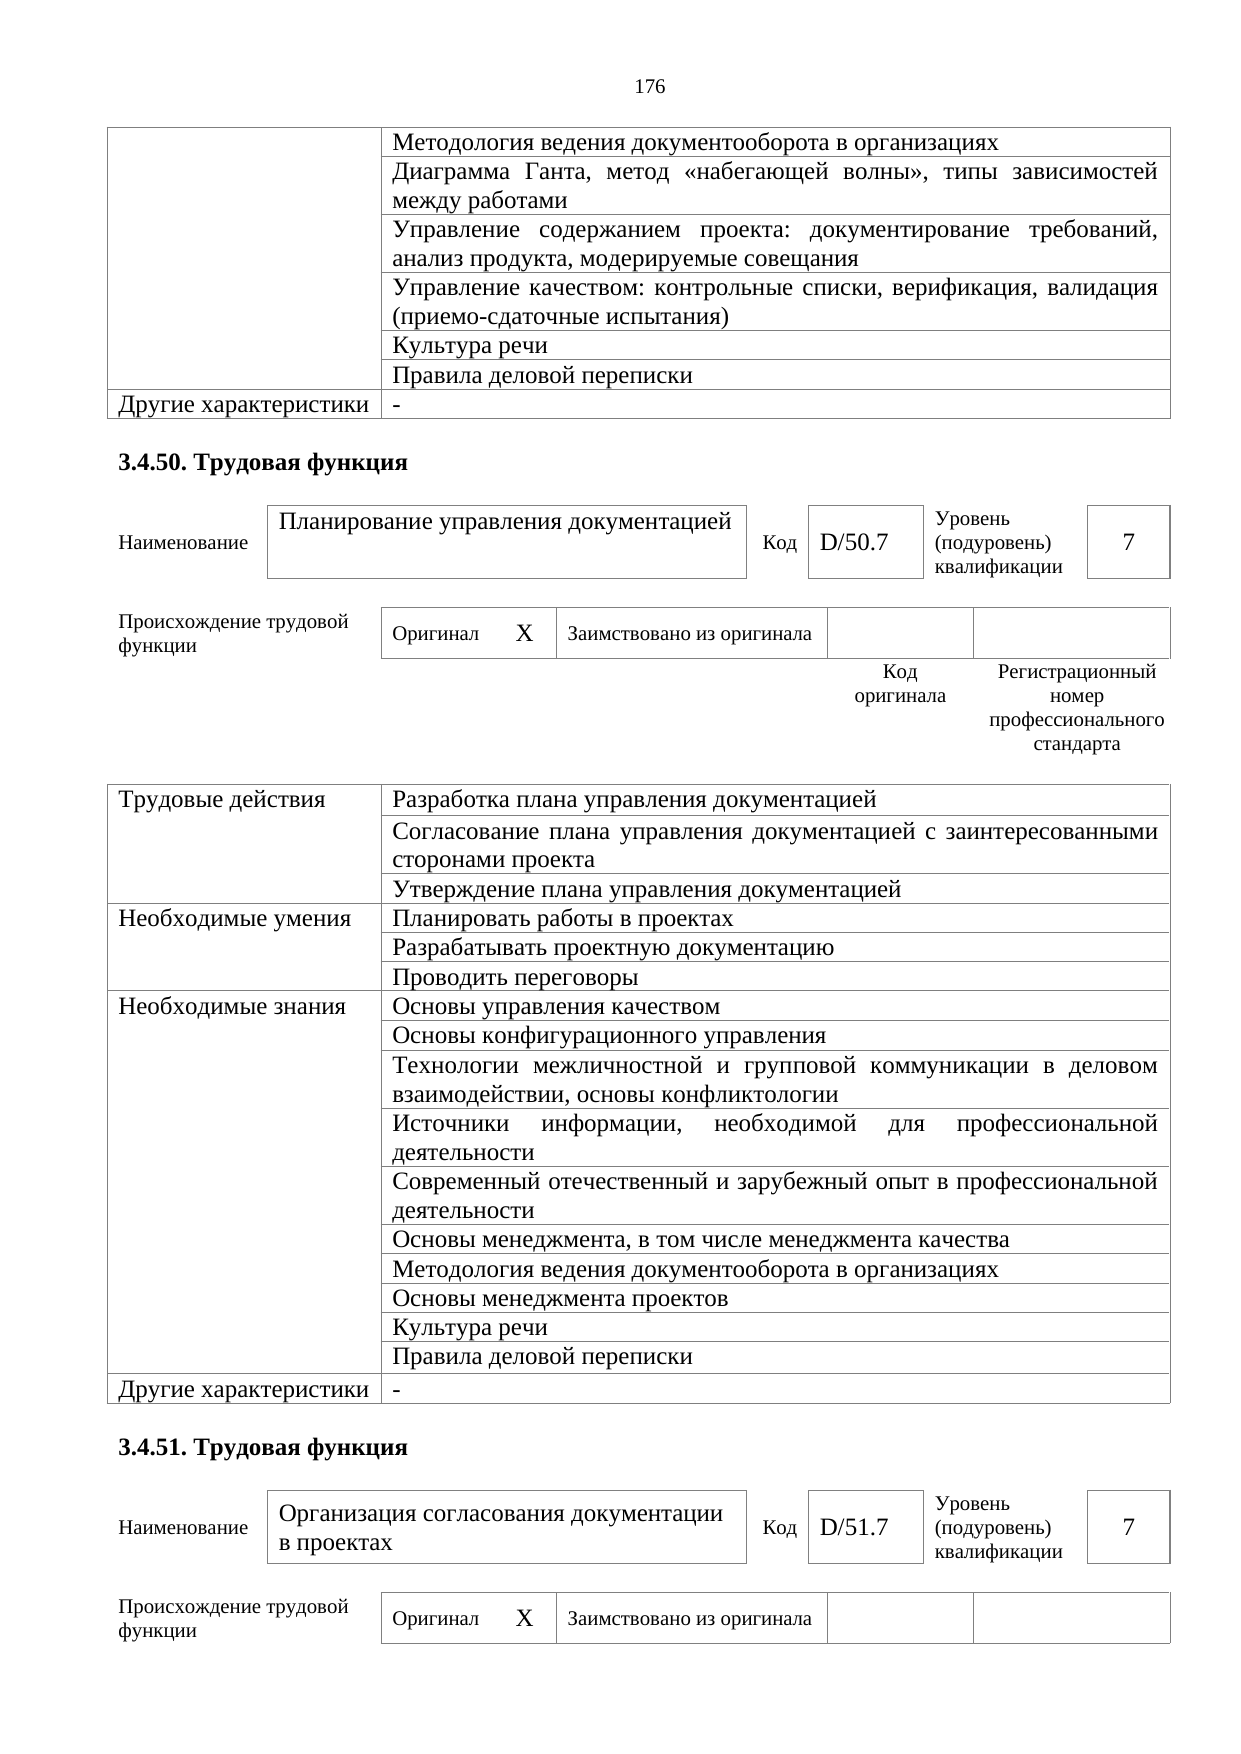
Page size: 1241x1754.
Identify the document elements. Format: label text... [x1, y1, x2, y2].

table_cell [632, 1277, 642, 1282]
subtitle 3.4.50. Трудовая функция [118, 447, 1181, 476]
subtitle 3.4.51. Трудовая функция [118, 1432, 1181, 1461]
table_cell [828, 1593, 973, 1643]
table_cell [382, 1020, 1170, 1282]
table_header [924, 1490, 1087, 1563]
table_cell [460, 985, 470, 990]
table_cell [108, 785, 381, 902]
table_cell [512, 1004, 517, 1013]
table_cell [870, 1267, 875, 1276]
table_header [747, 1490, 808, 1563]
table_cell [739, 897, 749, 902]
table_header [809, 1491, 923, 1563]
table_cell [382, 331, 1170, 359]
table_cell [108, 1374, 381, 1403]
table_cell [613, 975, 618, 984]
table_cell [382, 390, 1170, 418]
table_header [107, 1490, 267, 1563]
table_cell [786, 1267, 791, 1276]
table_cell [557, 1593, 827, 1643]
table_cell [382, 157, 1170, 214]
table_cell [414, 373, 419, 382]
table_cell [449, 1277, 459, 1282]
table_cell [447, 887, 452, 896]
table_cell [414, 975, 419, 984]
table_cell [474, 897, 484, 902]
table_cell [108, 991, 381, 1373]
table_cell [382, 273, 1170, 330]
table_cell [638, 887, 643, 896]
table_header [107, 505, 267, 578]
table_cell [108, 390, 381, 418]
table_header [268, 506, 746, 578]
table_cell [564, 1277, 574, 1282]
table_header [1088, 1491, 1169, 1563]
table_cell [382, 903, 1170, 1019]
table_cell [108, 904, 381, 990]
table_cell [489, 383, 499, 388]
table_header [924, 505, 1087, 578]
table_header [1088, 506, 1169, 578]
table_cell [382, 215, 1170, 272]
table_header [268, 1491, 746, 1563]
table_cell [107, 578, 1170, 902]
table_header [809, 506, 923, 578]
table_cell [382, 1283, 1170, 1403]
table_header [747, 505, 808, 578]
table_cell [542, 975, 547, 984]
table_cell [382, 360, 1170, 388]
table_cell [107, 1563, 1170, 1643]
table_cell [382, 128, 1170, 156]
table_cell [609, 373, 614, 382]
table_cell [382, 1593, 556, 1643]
